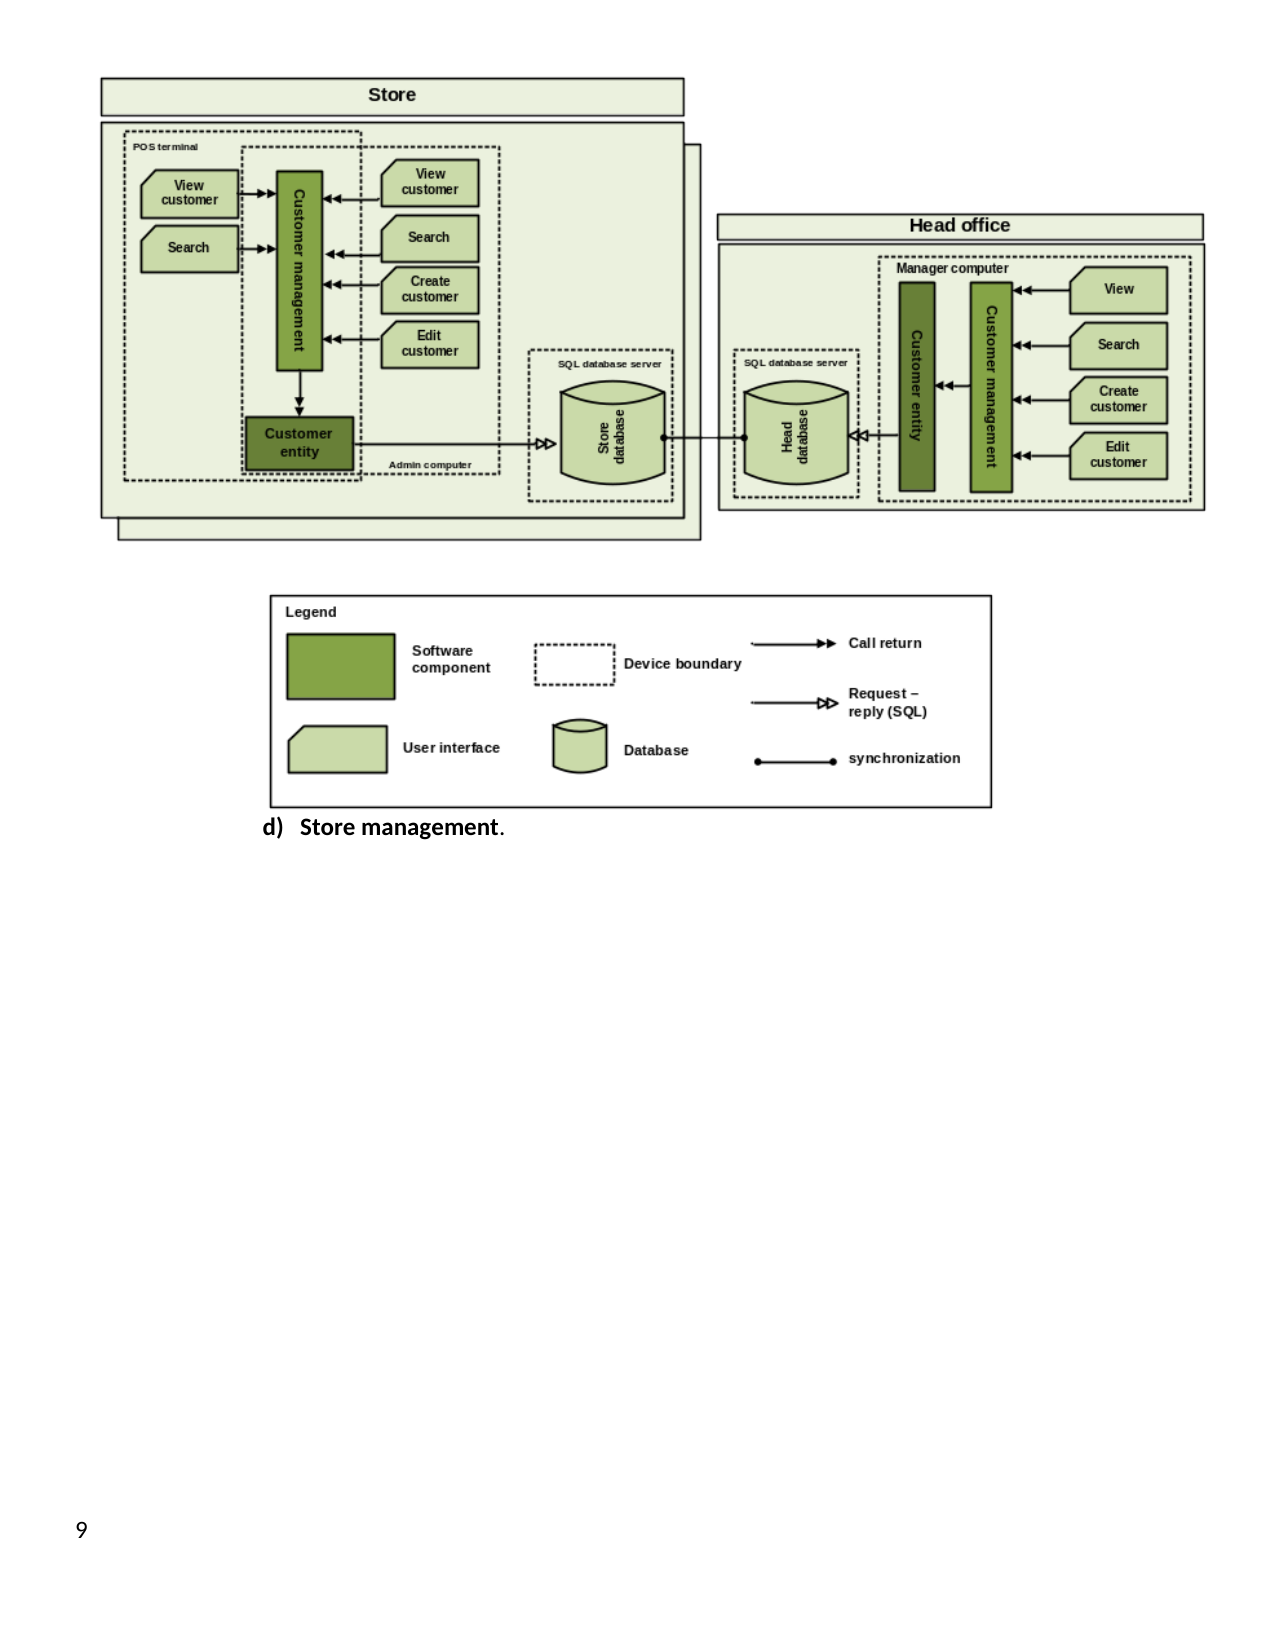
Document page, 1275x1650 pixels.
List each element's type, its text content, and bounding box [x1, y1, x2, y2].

list Store management. [262, 811, 1200, 841]
